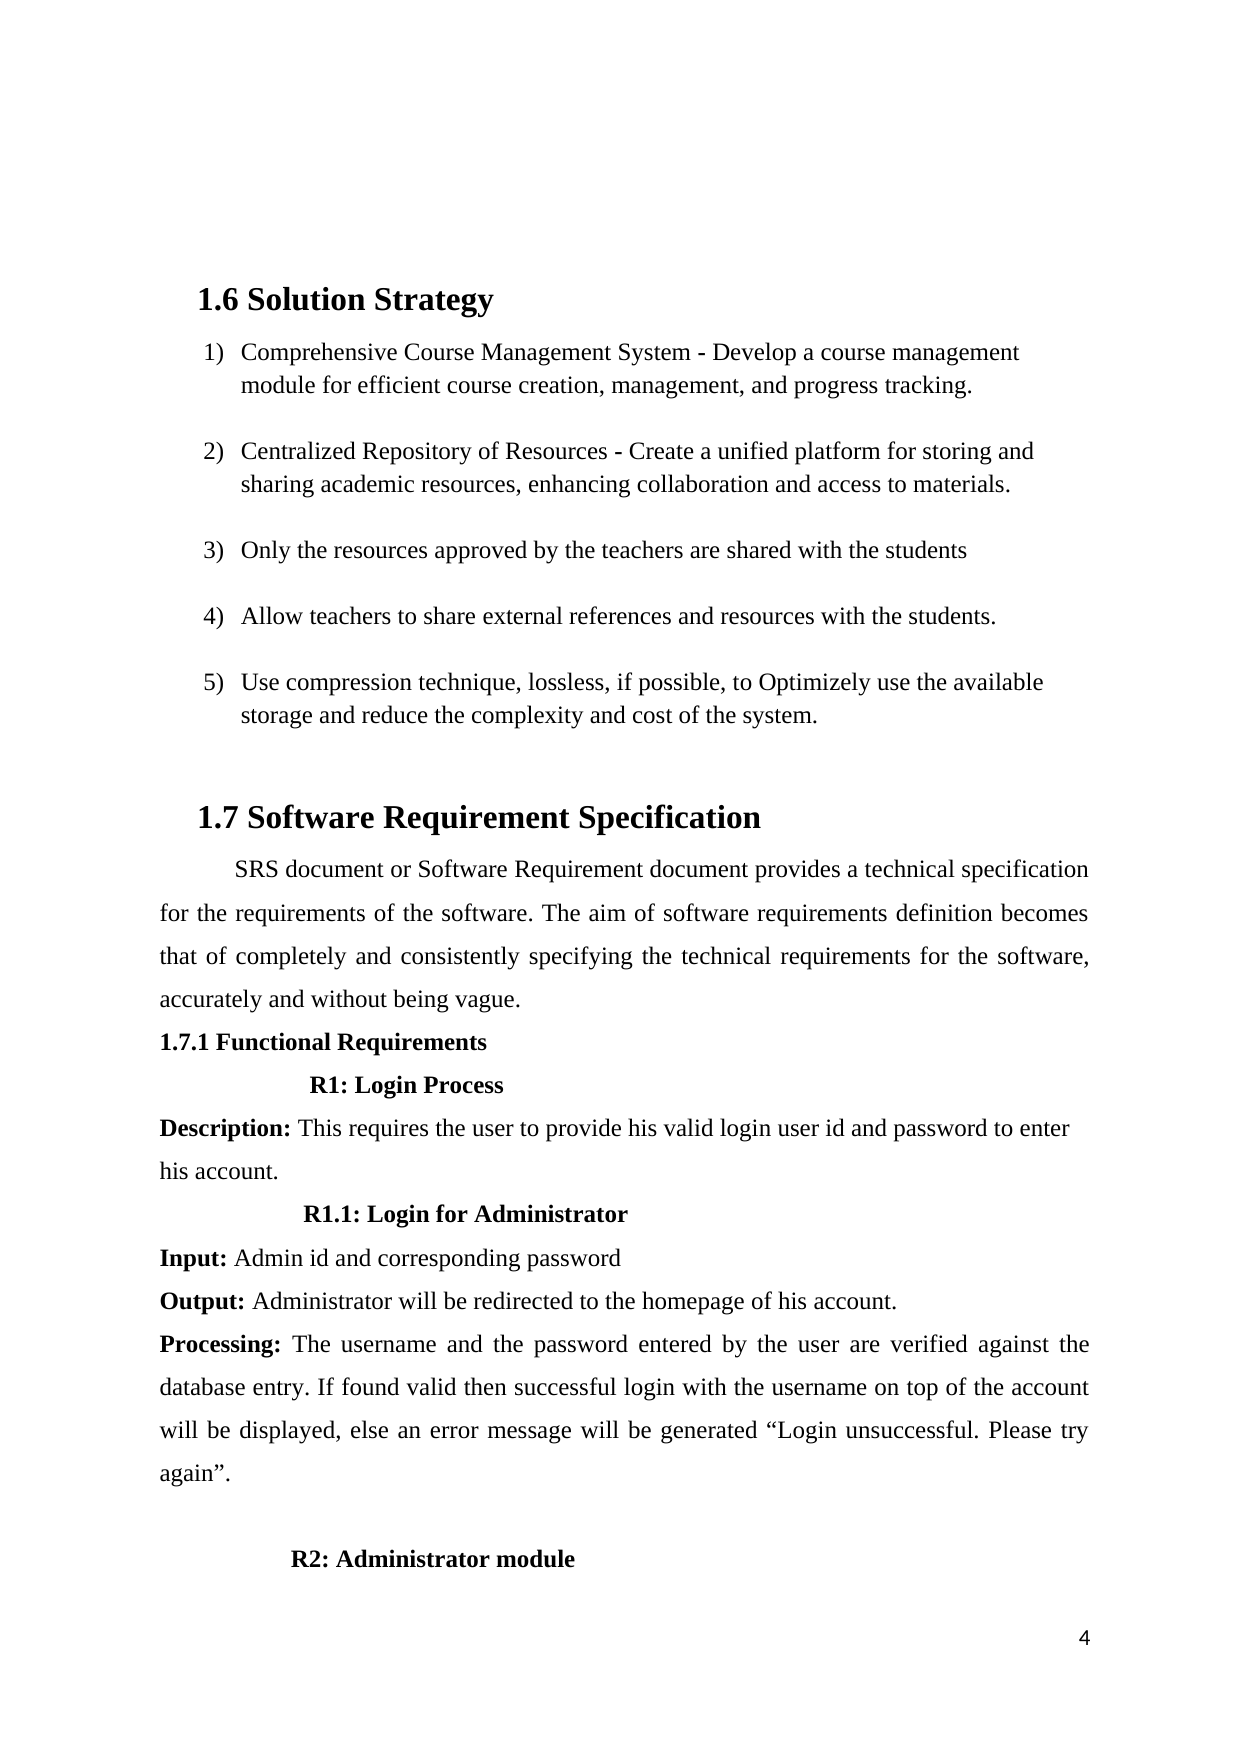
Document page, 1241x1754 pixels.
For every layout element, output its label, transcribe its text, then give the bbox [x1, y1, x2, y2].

text R2: Administrator module [159, 1544, 1090, 1573]
list Allow teachers to share external references and resources with the students. [203, 601, 1090, 630]
text R1.1: Login for Administrator [159, 1199, 1090, 1228]
text 1.6 Solution Strategy [197, 279, 1090, 318]
list Use compression technique, lossless, if possible, to Optimizely use the available storage and reduce the complexity and cost of the system. [203, 667, 1090, 729]
text Description: This requires the user to provide his valid login user id and password to enter his account. [159, 1113, 1090, 1185]
text Output: Administrator will be redirected to the homepage of his account. [159, 1286, 1090, 1314]
text 1.7.1 Functional Requirements [159, 1027, 1090, 1056]
list Only the resources approved by the teachers are shared with the students [203, 535, 1090, 564]
text R1: Login Process [159, 1070, 1090, 1099]
text SRS document or Software Requirement document provides a technical specification for the requirements of the software. The aim of software requirements definition becomes that of completely and consistently specifying the technical requirements for the software, accurately and without being vague. [159, 854, 1090, 1013]
list Comprehensive Course Management System - Develop a course management module for efficient course creation, management, and progress tracking. [203, 337, 1090, 399]
text 1.7 Software Requirement Specification [197, 797, 1090, 835]
list Centralized Repository of Resources - Create a unified platform for storing and sharing academic resources, enhancing collaboration and access to materials. [203, 436, 1090, 498]
text Input: Admin id and corresponding password [159, 1243, 1090, 1271]
text Processing: The username and the password entered by the user are verified against the database entry. If found valid then successful login with the username on top of the account will be displayed, else an error message will be generated “Login unsuccessful. Please try again”. [159, 1329, 1090, 1487]
